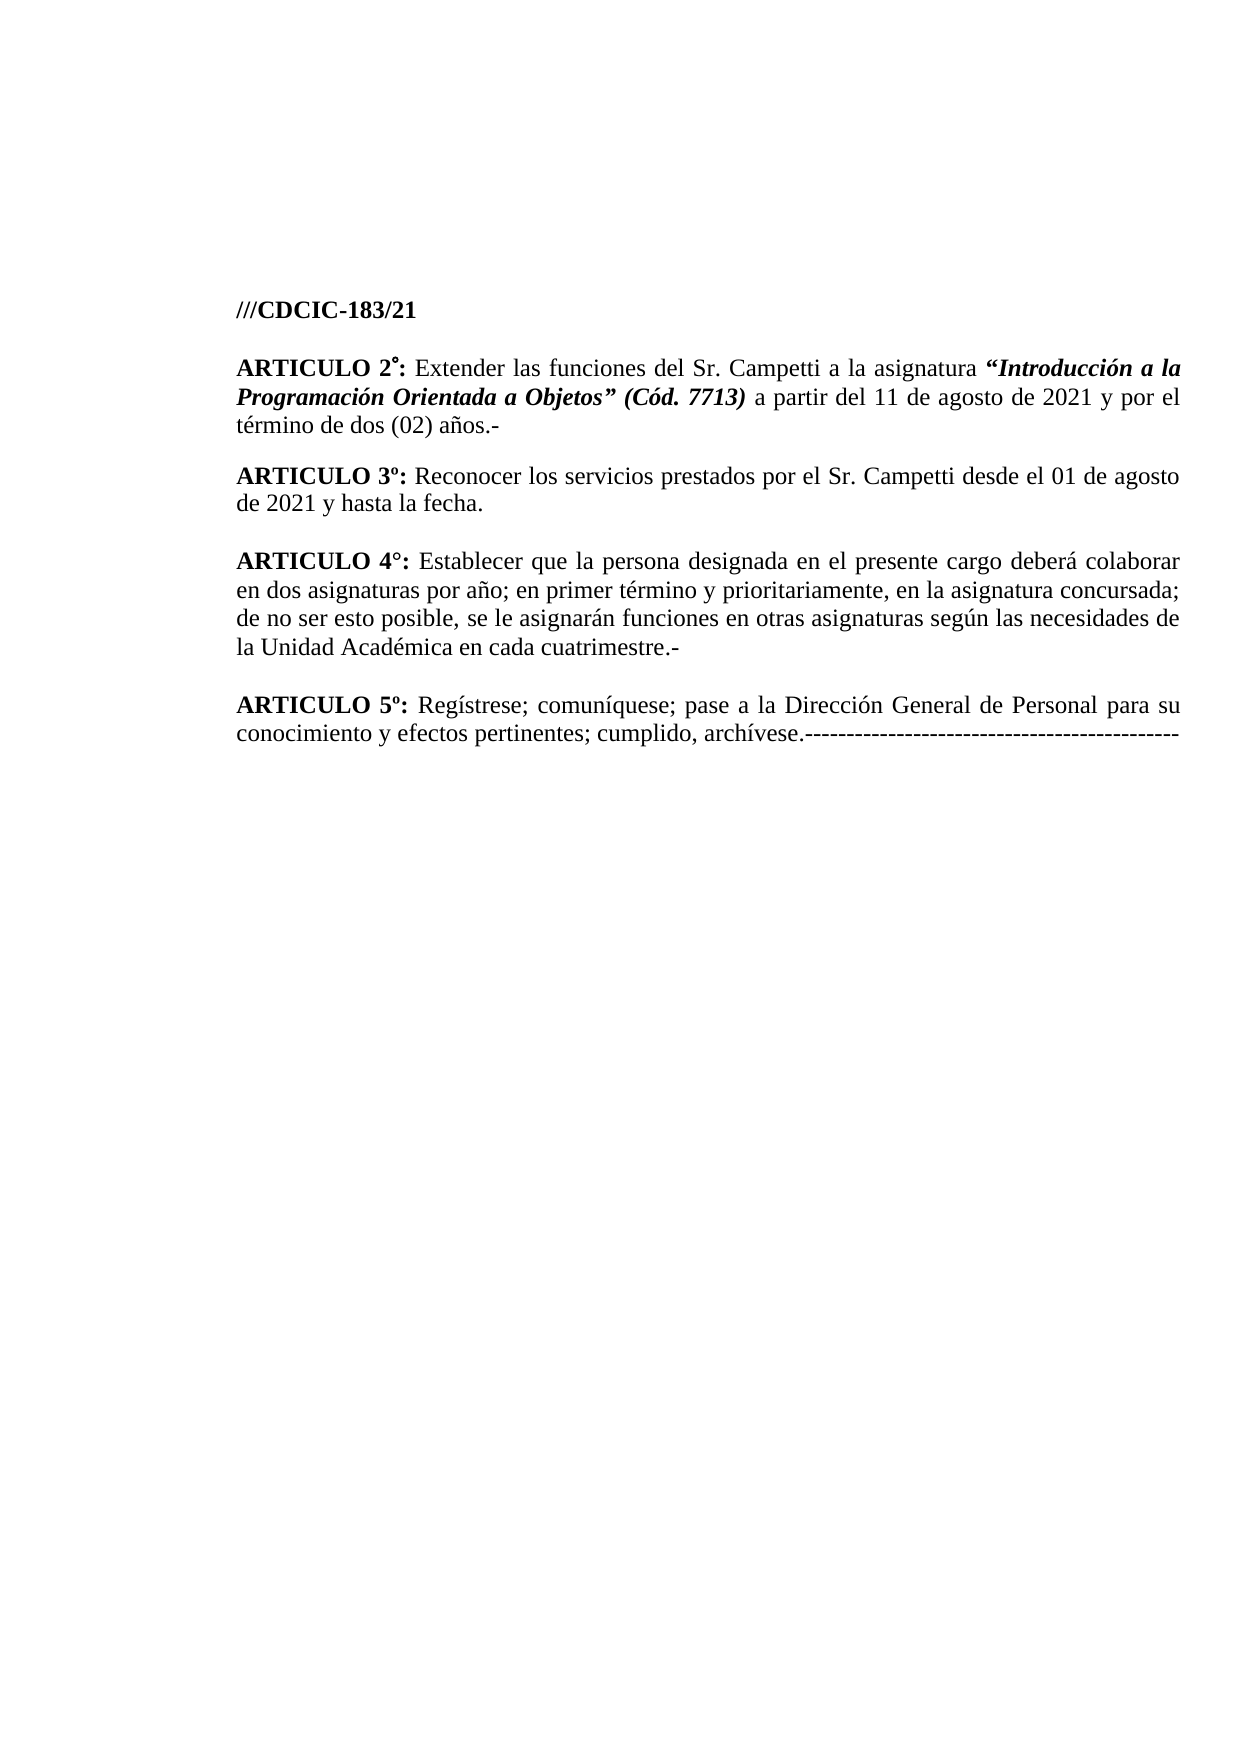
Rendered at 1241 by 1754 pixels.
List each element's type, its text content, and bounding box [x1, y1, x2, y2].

text ///CDCIC-183/21 [236, 295, 1181, 324]
text ARTICULO 2: Extender las funciones del Sr. Campetti a la asignatura “Introducción a la Programación Orientada a Objetos” (Cód. 7713) a partir del 11 de agosto de 2021 y por el término de dos (02) años.- [236, 353, 1181, 439]
text ARTICULO 4°: Establecer que la persona designada en el presente cargo deberá colaborar en dos asignaturas por año; en primer término y prioritariamente, en la asignatura concursada; de no ser esto posible, se le asignarán funciones en otras asignaturas según las necesidades de la Unidad Académica en cada cuatrimestre.- [236, 546, 1181, 661]
text ARTICULO 5º: Regístrese; comuníquese; pase a la Dirección General de Personal para su conocimiento y efectos pertinentes; cumplido, archívese.--------------------------------------------- [236, 690, 1181, 747]
text ARTICULO 3º: Reconocer los servicios prestados por el Sr. Campetti desde el 01 de agosto de 2021 y hasta la fecha. [236, 463, 1181, 517]
